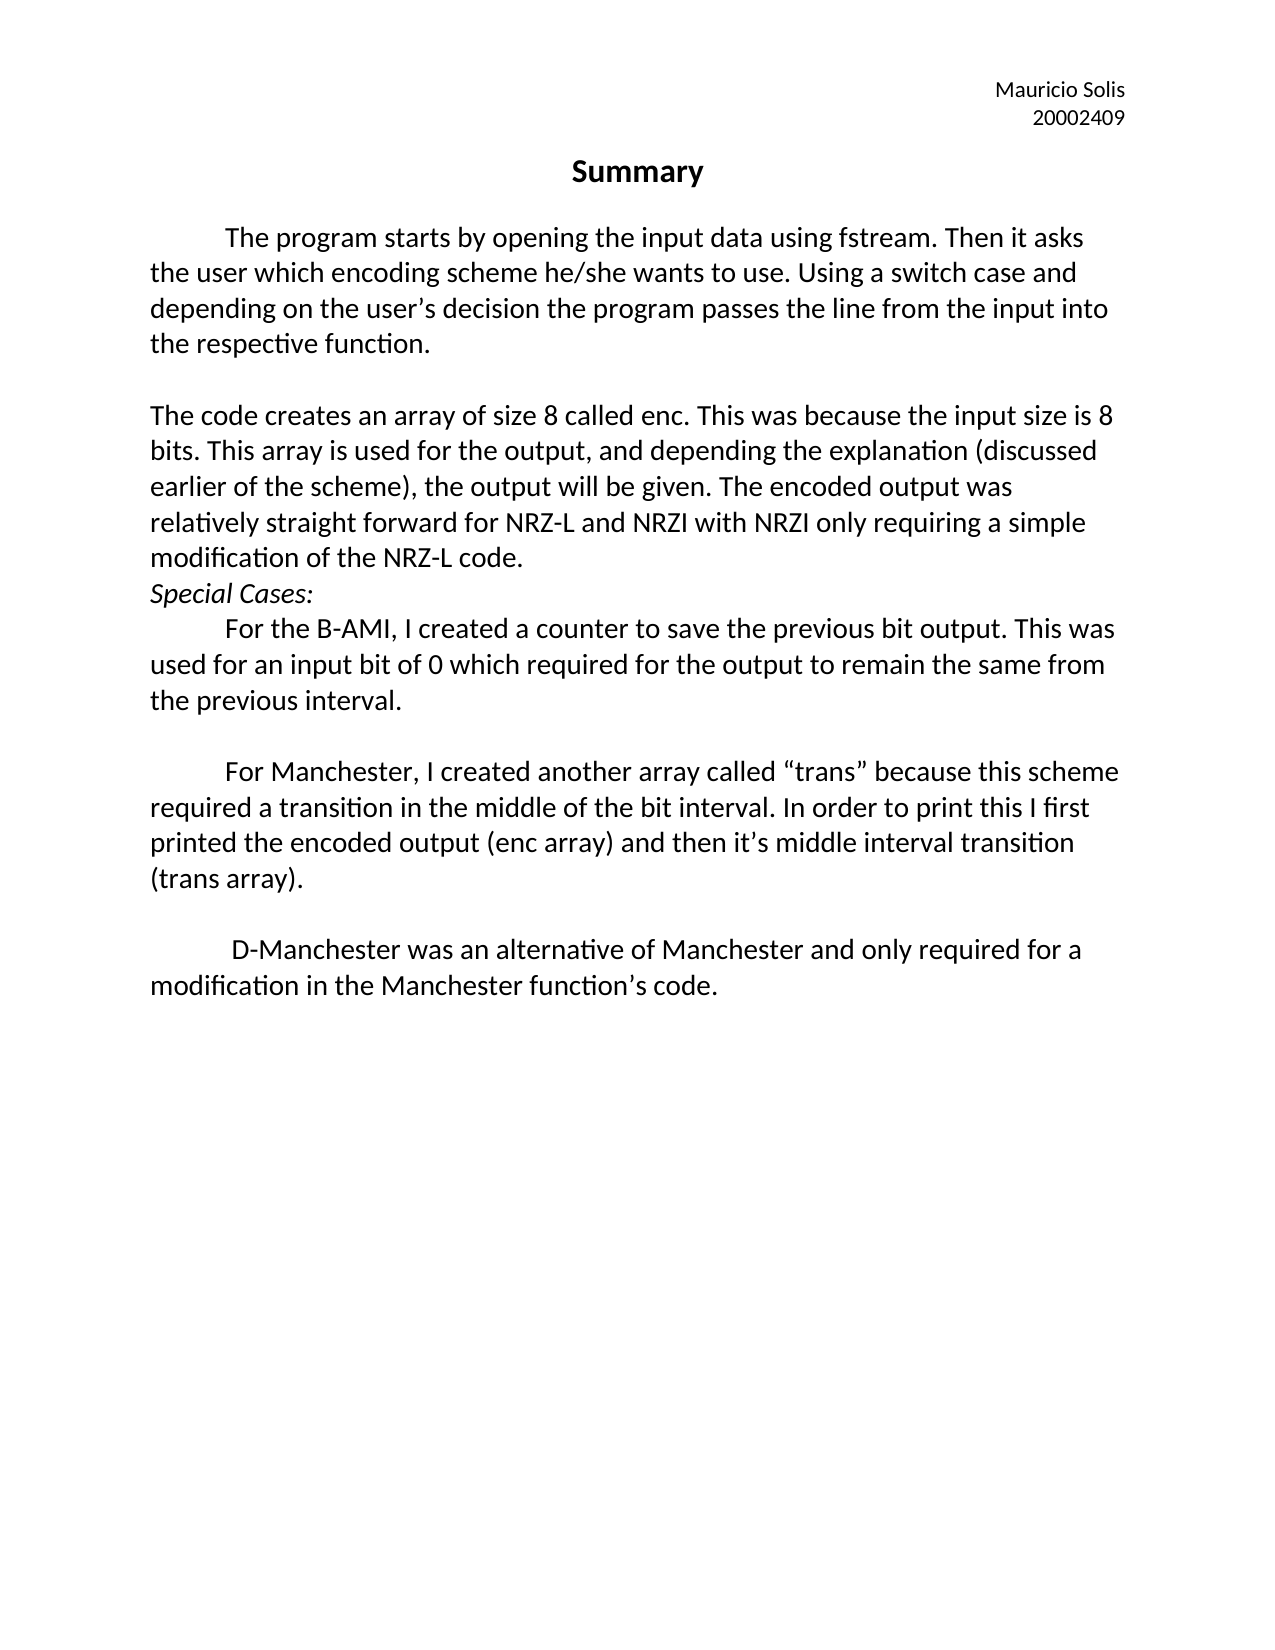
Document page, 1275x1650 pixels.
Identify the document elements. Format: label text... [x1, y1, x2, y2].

text For Manchester, I created another array called “trans” because this scheme required a transition in the middle of the bit interval. In order to print this I first printed the encoded output (enc array) and then it’s middle interval transition (trans array). [150, 753, 1125, 896]
text D-Manchester was an alternative of Manchester and only required for a modification in the Manchester function’s code. [150, 931, 1125, 1002]
text For the B-AMI, I created a counter to save the previous bit output. This was used for an input bit of 0 which required for the output to remain the same from the previous interval. [150, 611, 1125, 717]
text Summary [150, 150, 1125, 219]
text The code creates an array of size 8 called enc. This was because the input size is 8 bits. This array is used for the output, and depending the explanation (discussed earlier of the scheme), the output will be given. The encoded output was relatively straight forward for NRZ-L and NRZI with NRZI only requiring a simple modification of the NRZ-L code. [150, 397, 1125, 575]
text The program starts by opening the input data using fstream. Then it asks the user which encoding scheme he/she wants to use. Using a switch case and depending on the user’s decision the program passes the line from the input into the respective function. [150, 219, 1125, 361]
text Special Cases: [150, 575, 1125, 611]
